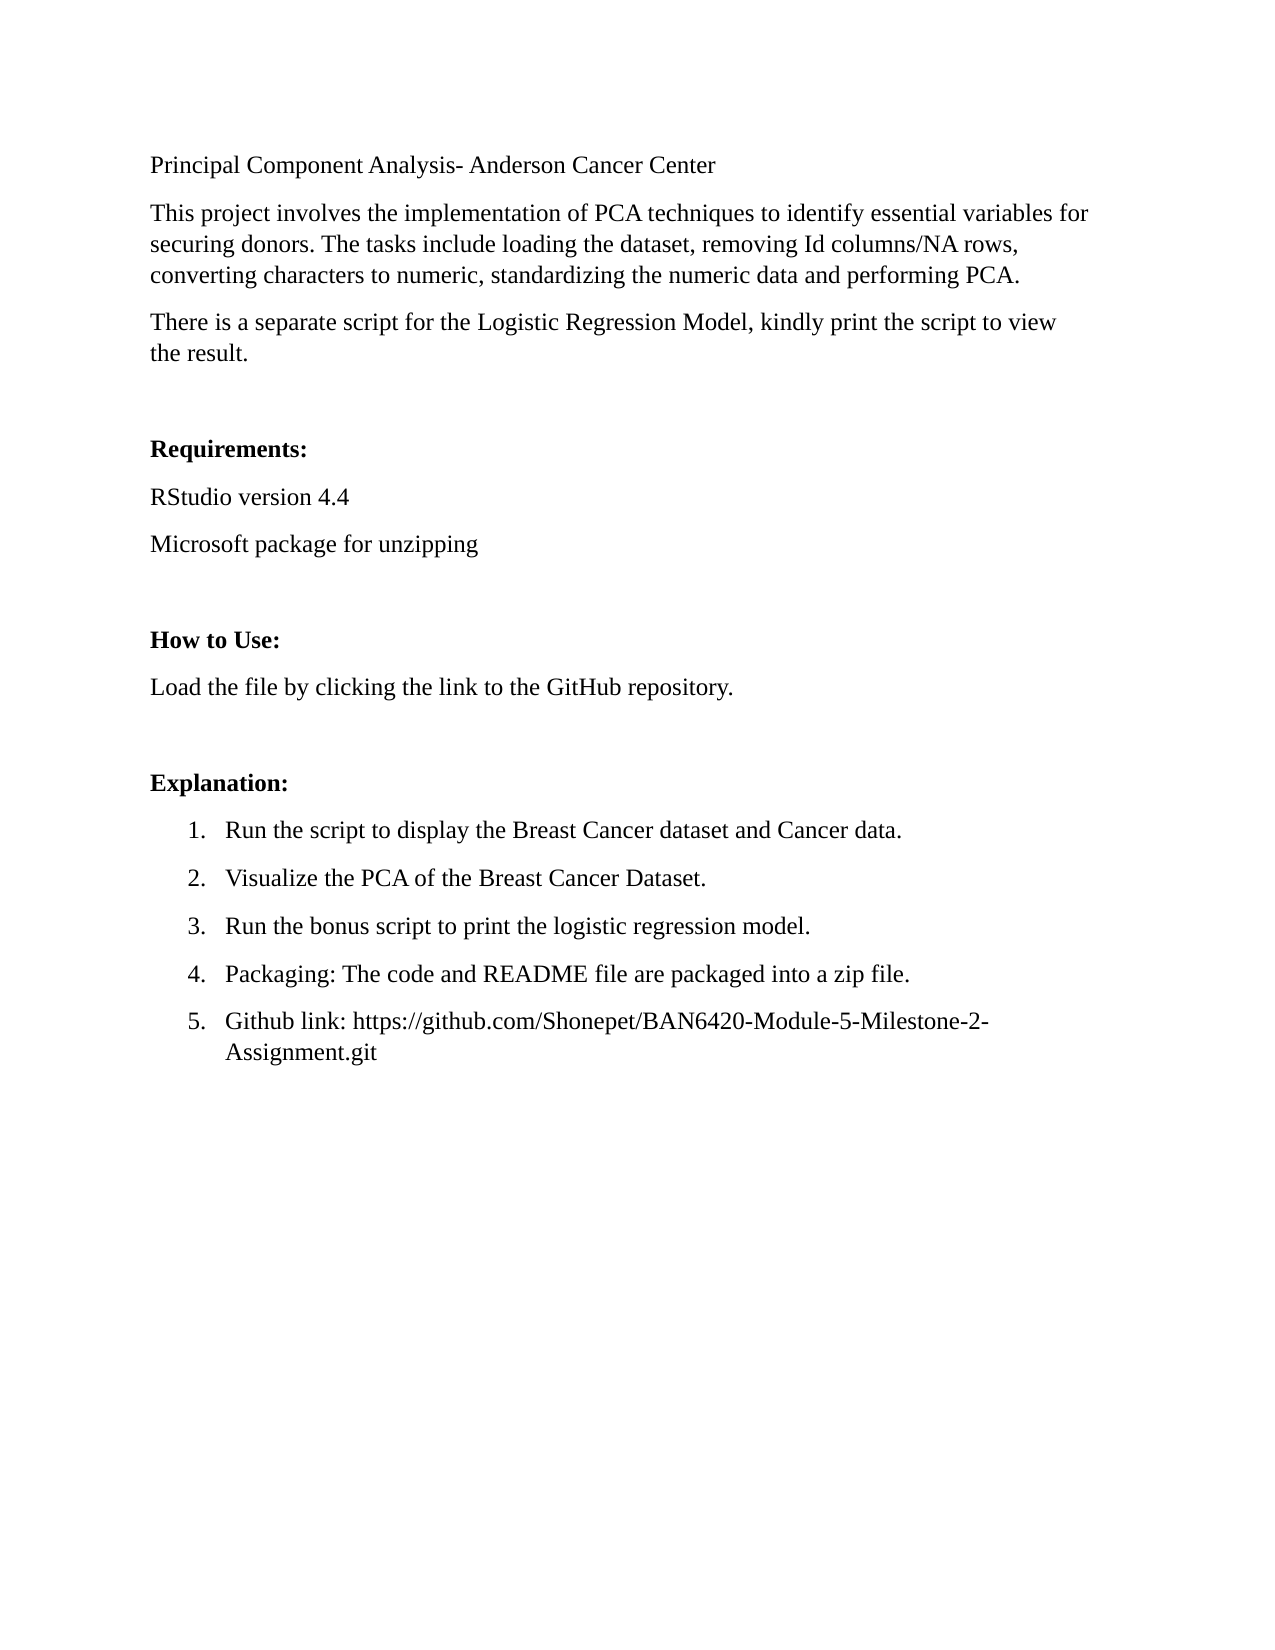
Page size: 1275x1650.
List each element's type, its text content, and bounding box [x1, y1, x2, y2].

text There is a separate script for the Logistic Regression Model, kindly print the script to view the result. [150, 307, 1125, 367]
text Microsoft package for unzipping [150, 529, 1125, 558]
list Run the script to display the Breast Cancer dataset and Cancer data. [187, 816, 1125, 844]
list Packaging: The code and README file are packaged into a zip file. [187, 959, 1125, 987]
text RStudio version 4.4 [150, 482, 1125, 510]
text This project involves the implementation of PCA techniques to identify essential variables for securing donors. The tasks include loading the dataset, removing Id columns/NA rows, converting characters to numeric, standardizing the numeric data and performing PCA. [150, 198, 1125, 288]
text Load the file by clicking the link to the GitHub repository. [150, 672, 1125, 701]
list Run the bonus script to print the logistic regression model. [187, 911, 1125, 940]
list Github link: https://github.com/Shonepet/BAN6420-Module-5-Milestone-2-Assignment.git [187, 1006, 1125, 1066]
text How to Use: [150, 625, 1125, 653]
text Principal Component Analysis- Anderson Cancer Center [150, 150, 1125, 179]
text Explanation: [150, 768, 1125, 797]
list Visualize the PCA of the Breast Cancer Dataset. [187, 863, 1125, 892]
text Requirements: [150, 434, 1125, 463]
